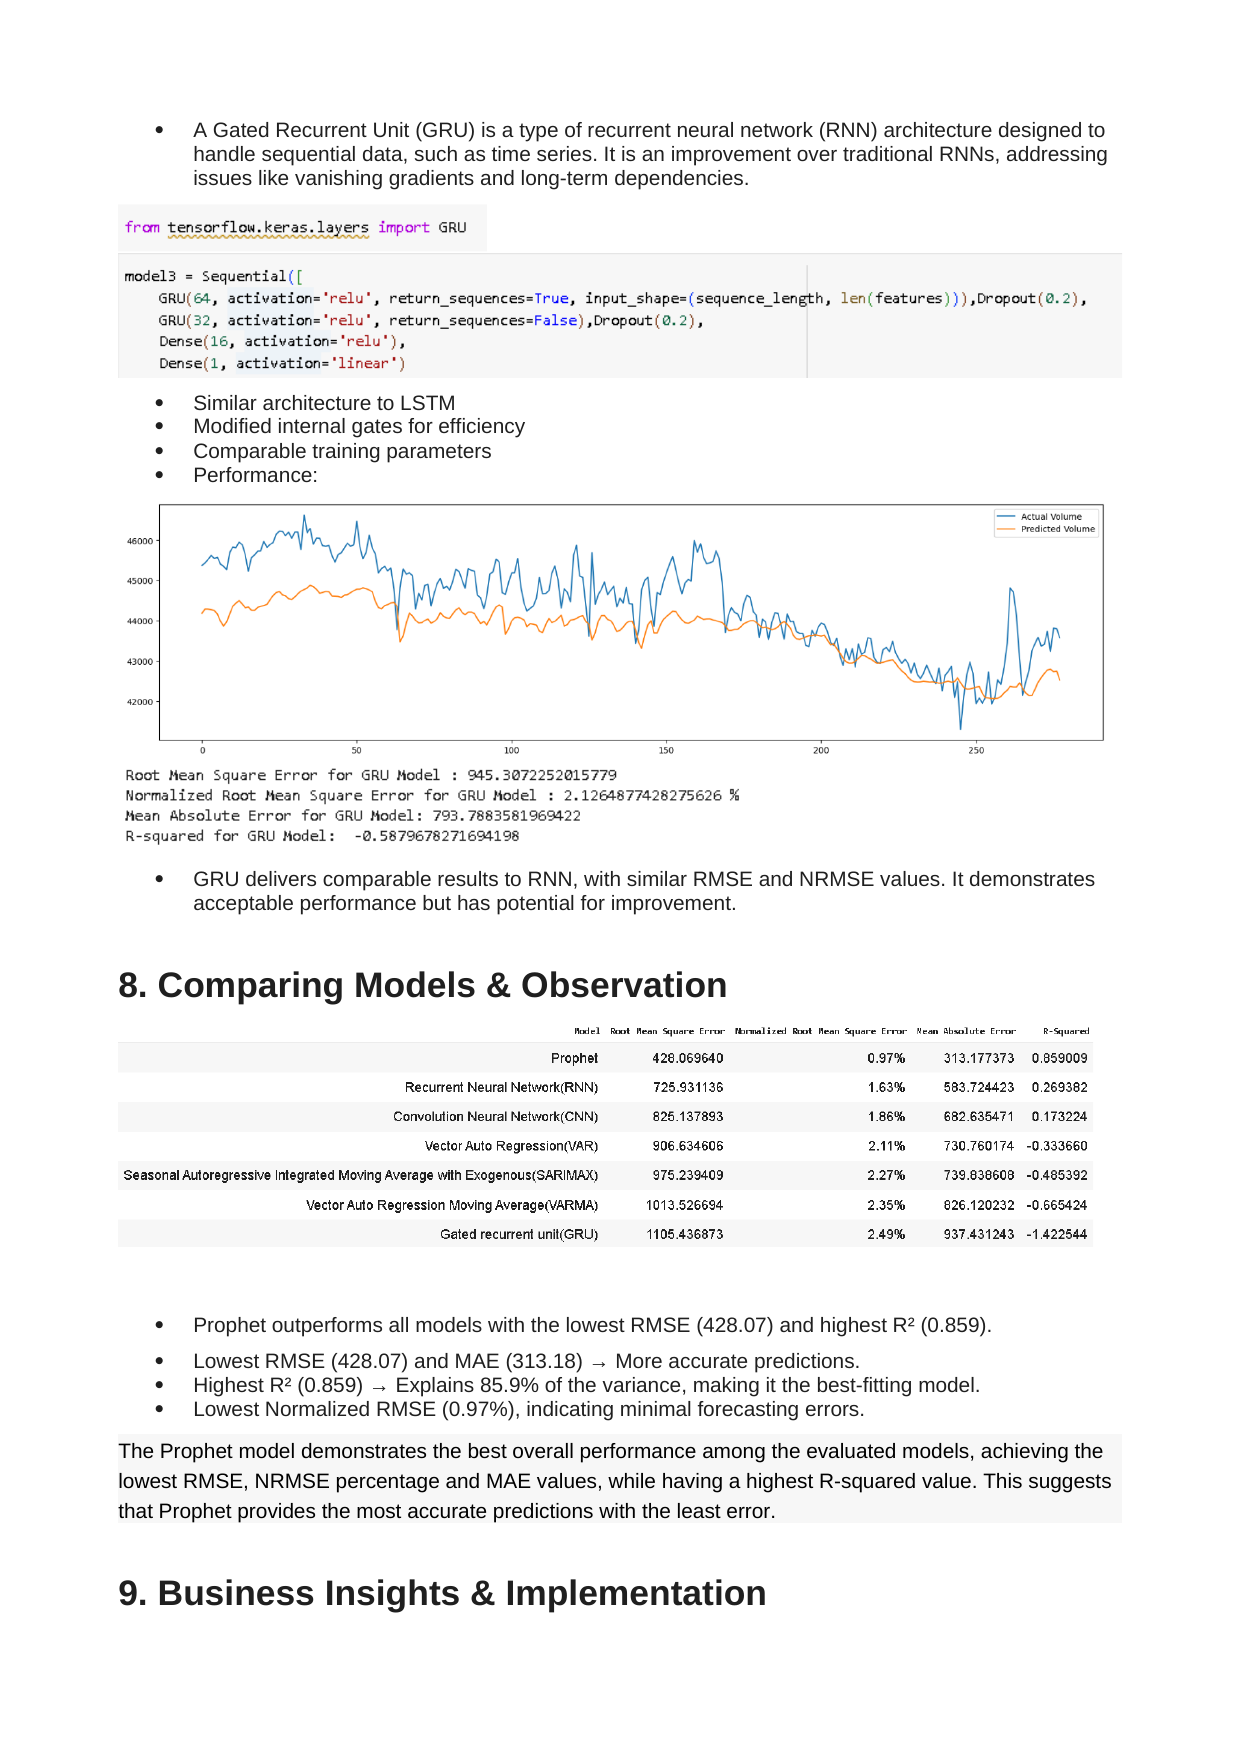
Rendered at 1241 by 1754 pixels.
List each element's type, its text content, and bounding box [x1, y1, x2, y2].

list Prophet outperforms all models with the lowest RMSE (428.07) and highest R² (0.859). [156, 1312, 1122, 1336]
list A Gated Recurrent Unit (GRU) is a type of recurrent neural network (RNN) architecture designed to handle sequential data, such as time series. It is an improvement over traditional RNNs, addressing issues like vanishing gradients and long-term dependencies. [156, 118, 1122, 190]
picture [118, 499, 1123, 855]
list Highest R² (0.859) → Explains 85.9% of the variance, making it the best-fitting model. [156, 1373, 1122, 1397]
list Lowest Normalized RMSE (0.97%), indicating minimal forecasting errors. [156, 1397, 1122, 1421]
list Comparable training parameters [156, 438, 1122, 462]
text 8. Comparing Models & Observation [118, 964, 1122, 1004]
list Modified internal gates for efficiency [156, 414, 1122, 438]
text The Prophet model demonstrates the best overall performance among the evaluated models, achieving the lowest RMSE, NRMSE percentage and MAE values, while having a highest R-squared value. This suggests that Prophet provides the most accurate predictions with the least error. [118, 1434, 1122, 1523]
picture [118, 1017, 1094, 1247]
list GRU delivers comparable results to RNN, with similar RMSE and NRMSE values. It demonstrates acceptable performance but has potential for improvement. [156, 867, 1122, 915]
text 9. Business Insights & Implementation [118, 1572, 1122, 1612]
list Lowest RMSE (428.07) and MAE (313.18) → More accurate predictions. [156, 1349, 1122, 1373]
list Similar architecture to LSTM [156, 390, 1122, 414]
list Performance: [156, 462, 1122, 487]
picture [118, 202, 1123, 378]
